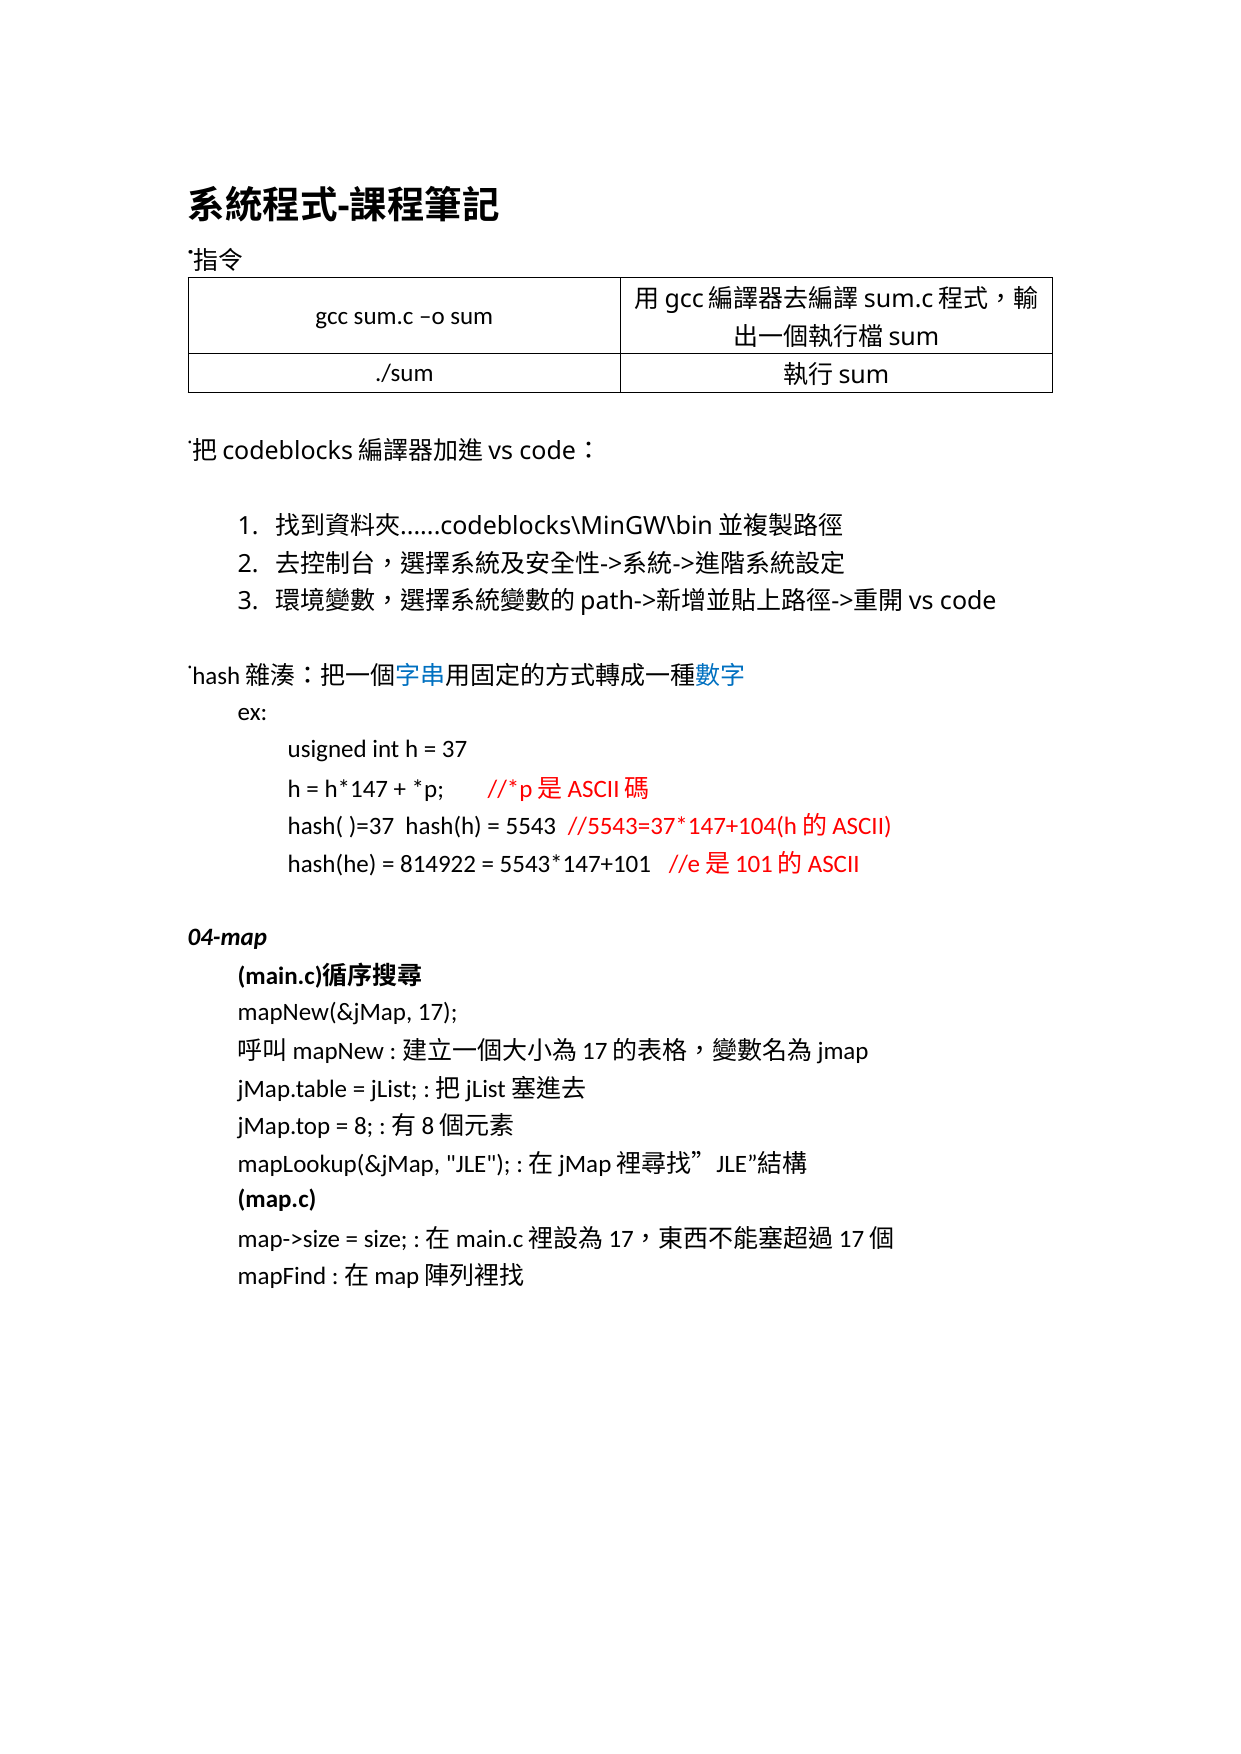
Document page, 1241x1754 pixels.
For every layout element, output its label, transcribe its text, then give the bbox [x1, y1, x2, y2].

table_header 用gcc編譯器去編譯sum.c程式，輸出一個執行檔sum [621, 278, 1052, 353]
text 04-map [187, 918, 1053, 955]
text usigned int h = 37 [187, 730, 1053, 768]
text map->size = size; : 在main.c裡設為17，東西不能塞超過17個 [187, 1218, 1053, 1255]
text h = h*147 + *p; //*p是ASCII碼 [187, 768, 1053, 805]
table_header gcc sum.c –o sum [189, 278, 620, 353]
text ˙指令 [187, 239, 1053, 277]
text hash( )=37 hash(h) = 5543 //5543=37*147+104(h的ASCII) [187, 805, 1053, 843]
text mapFind : 在map陣列裡找 [187, 1255, 1053, 1293]
text (main.c)循序搜尋 [187, 955, 1053, 993]
list 環境變數，選擇系統變數的path->新增並貼上路徑->重開vs code [237, 580, 1053, 618]
list 找到資料夾......codeblocks\MinGW\bin並複製路徑 [237, 505, 1053, 543]
table_cell 執行sum [621, 354, 1052, 392]
text hash(he) = 814922 = 5543*147+101 //e是101的ASCII [187, 843, 1053, 880]
text ex: [187, 693, 1053, 730]
text jMap.table = jList; : 把jList塞進去 [187, 1068, 1053, 1105]
text mapLookup(&jMap, "JLE"); : 在jMap裡尋找”JLE”結構 [187, 1143, 1053, 1180]
text ˙把codeblocks編譯器加進vs code： [187, 430, 1053, 468]
text jMap.top = 8; : 有8個元素 [187, 1105, 1053, 1143]
text mapNew(&jMap, 17); [187, 993, 1053, 1030]
table_cell ./sum [189, 354, 620, 392]
text 系統程式-課程筆記 [187, 164, 1053, 239]
text 呼叫mapNew : 建立一個大小為17的表格，變數名為jmap [187, 1030, 1053, 1068]
list 去控制台，選擇系統及安全性->系統->進階系統設定 [237, 543, 1053, 580]
text (map.c) [187, 1180, 1053, 1218]
text ˙hash雜湊：把一個字串用固定的方式轉成一種數字 [187, 655, 1053, 693]
